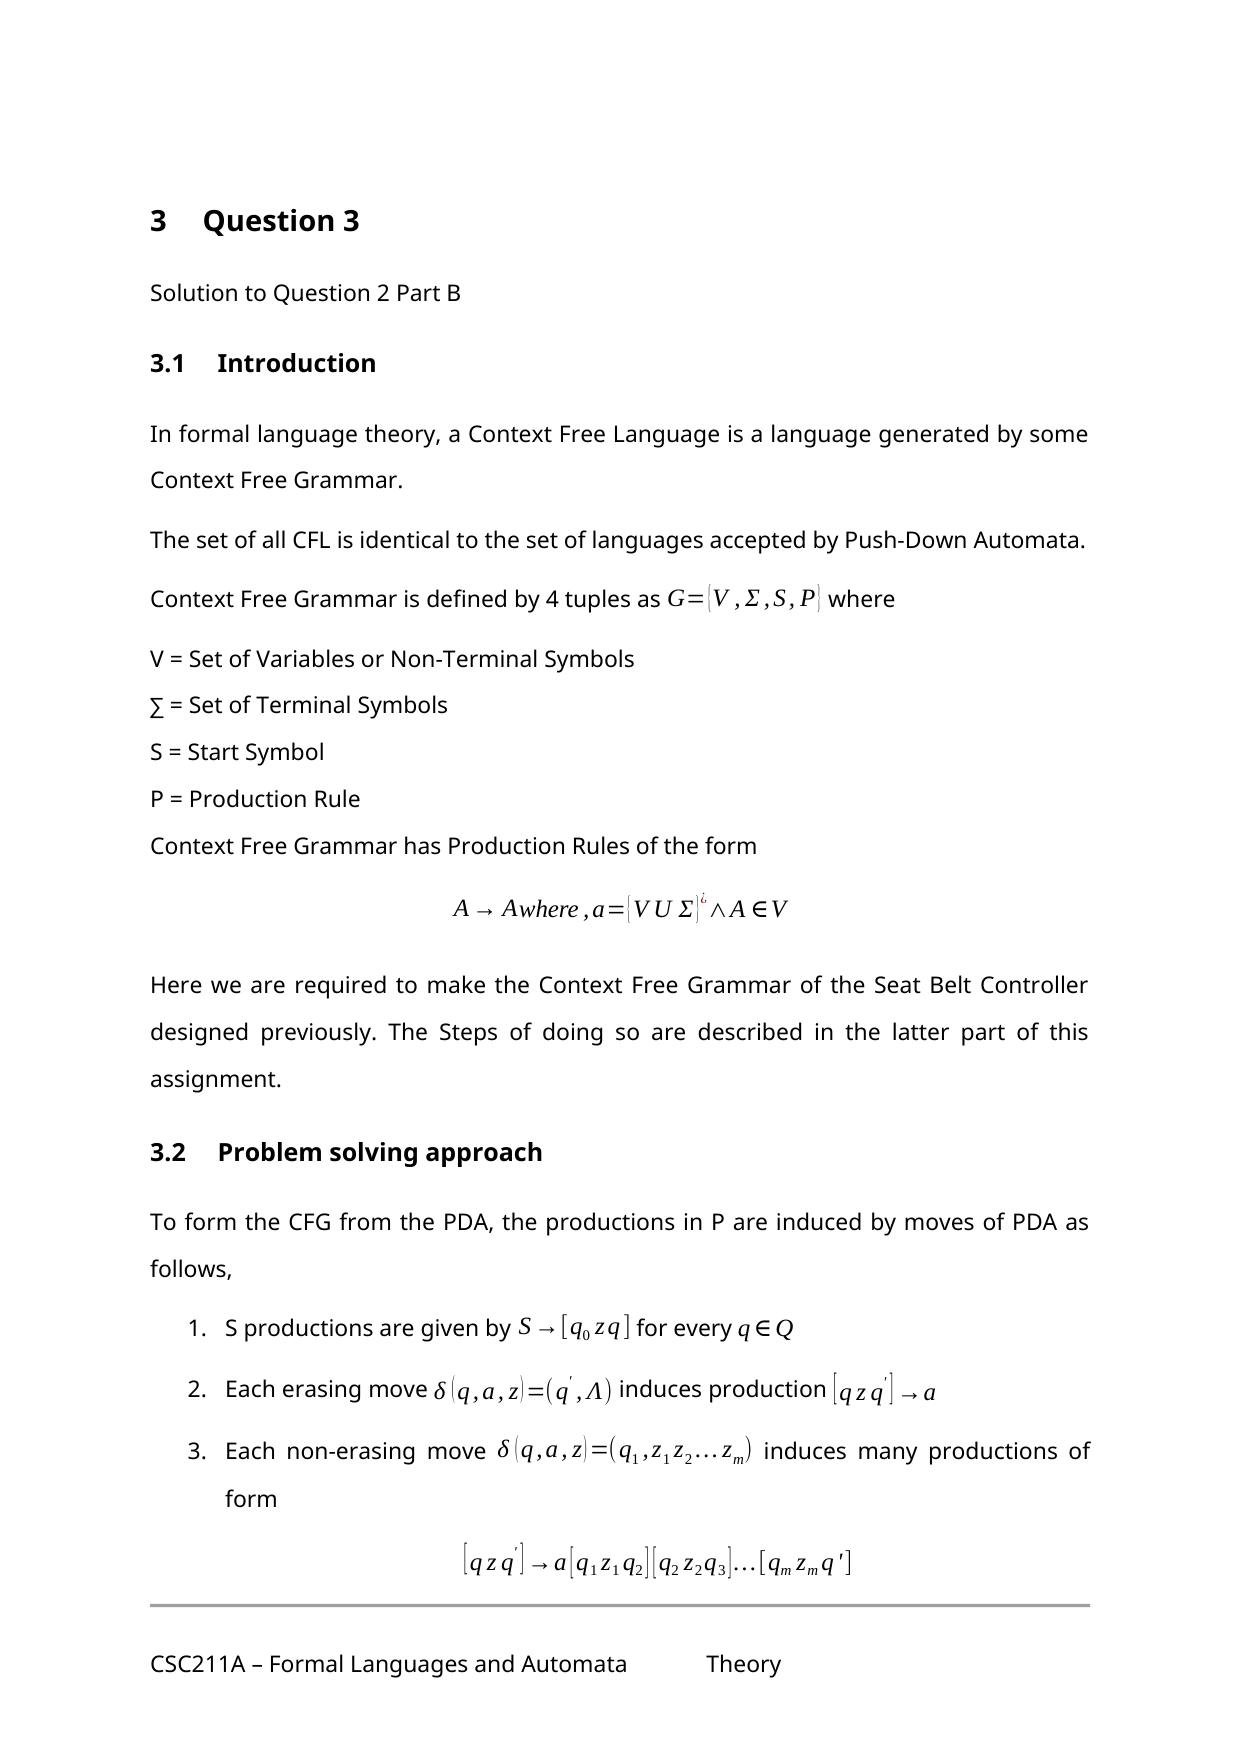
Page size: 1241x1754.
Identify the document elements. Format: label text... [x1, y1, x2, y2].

text S = Start Symbol [150, 736, 1090, 768]
text Context Free Grammar is defined by 4 tuples as where [150, 583, 1090, 614]
list Each erasing move induces production [187, 1372, 1090, 1406]
text Solution to Question 2 Part B [150, 277, 1090, 308]
subtitle Problem solving approach [150, 1134, 1090, 1169]
text In formal language theory, a Context Free Language is a language generated by some Context Free Grammar. [150, 417, 1090, 496]
text The set of all CFL is identical to the set of languages accepted by Push-Down Automata. [150, 524, 1090, 555]
text P = Production Rule [150, 783, 1090, 814]
text ∑ = Set of Terminal Symbols [150, 689, 1090, 721]
text To form the CFG from the PDA, the productions in P are induced by moves of PDA as follows, [150, 1206, 1090, 1284]
subtitle Introduction [150, 346, 1090, 380]
text V = Set of Variables or Non-Terminal Symbols [150, 642, 1090, 674]
subtitle Question 3 [150, 200, 1090, 240]
list Each non-erasing move induces many productions of form [187, 1434, 1090, 1514]
list S productions are given by for every [187, 1312, 1090, 1344]
text Context Free Grammar has Production Rules of the form [150, 830, 1090, 861]
text Here we are required to make the Context Free Grammar of the Seat Belt Controller designed previously. The Steps of doing so are described in the latter part of this assignment. [150, 969, 1090, 1094]
